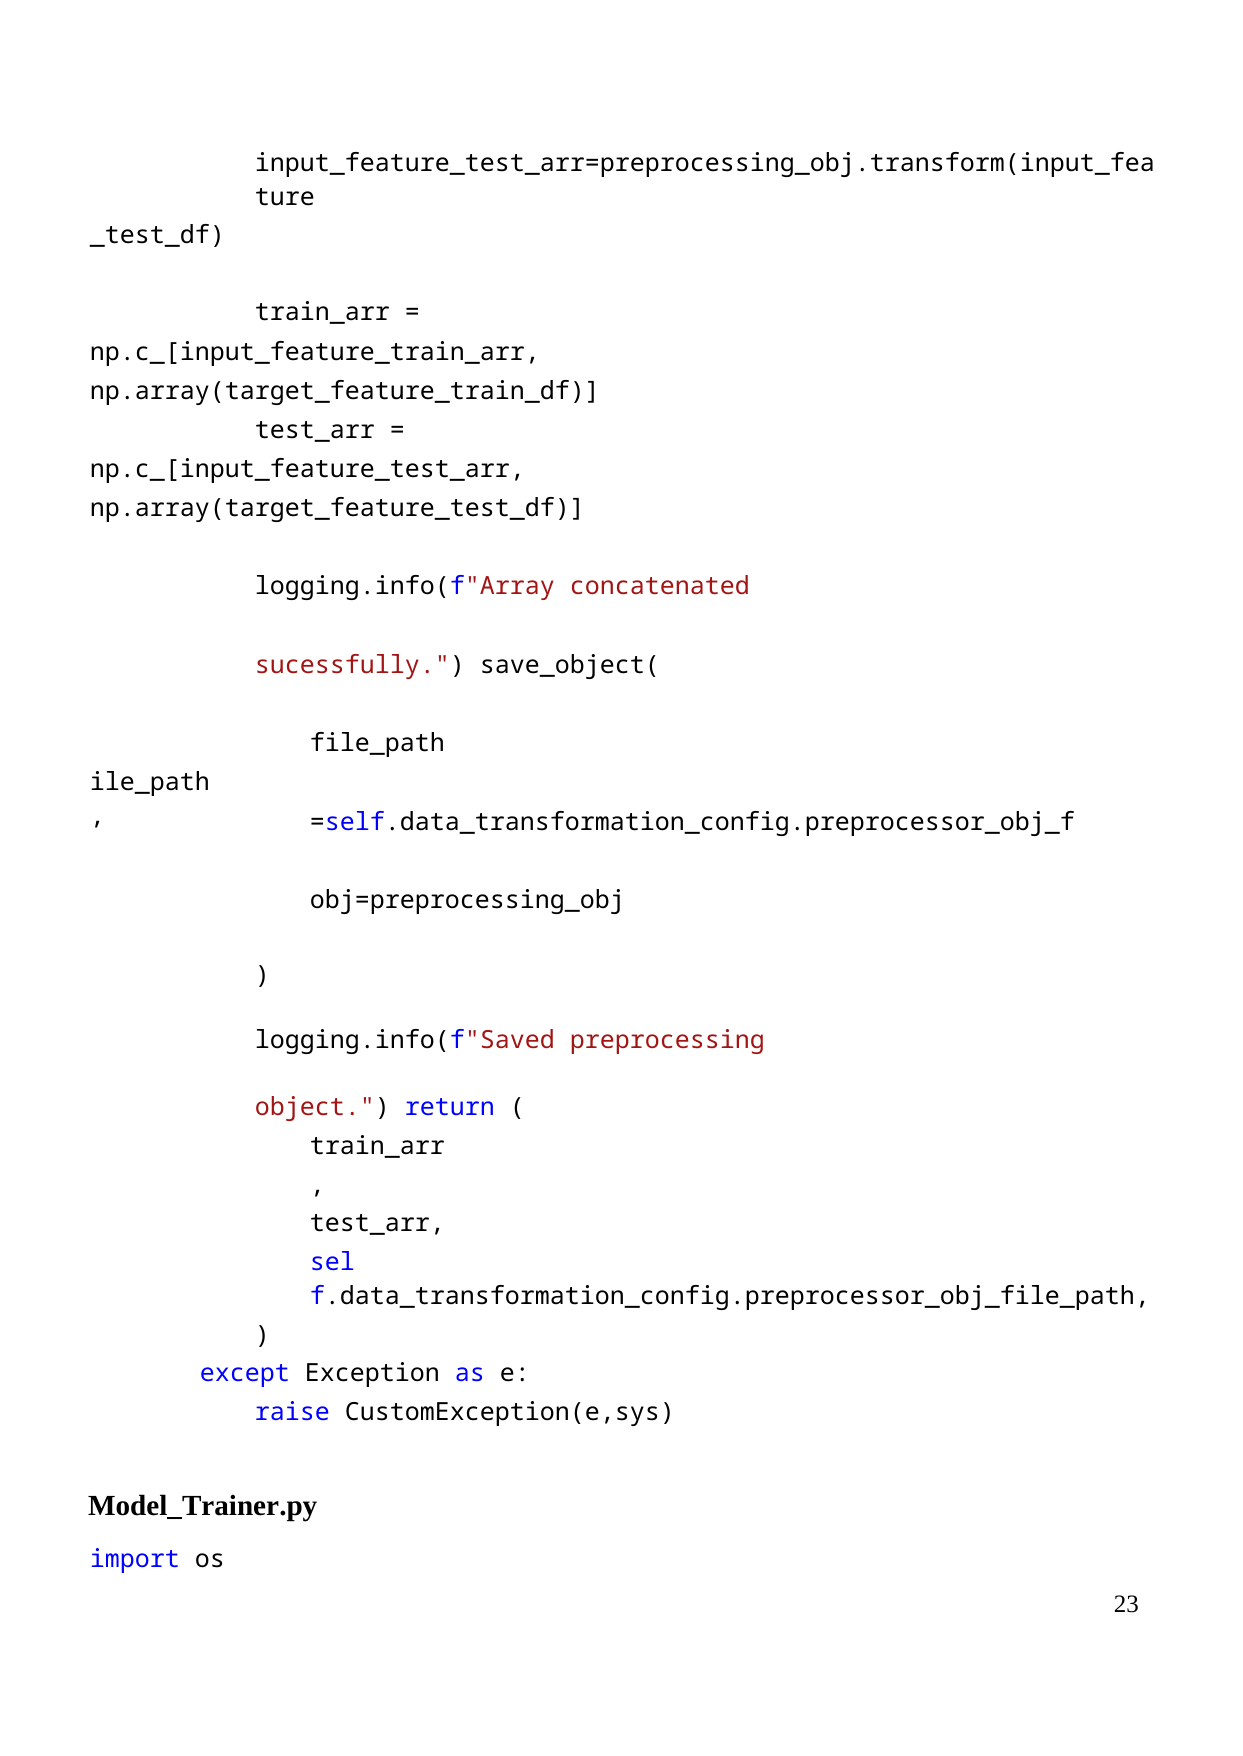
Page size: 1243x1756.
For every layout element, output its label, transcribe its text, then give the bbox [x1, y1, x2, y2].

text except Exception as e: [199, 1355, 1168, 1389]
text logging.info(f"Saved preprocessing object.") return ( [254, 989, 861, 1123]
text logging.info(f"Array concatenated sucessfully.") save_object( [254, 568, 916, 680]
text file_path=self.data_transformation_config.preprocessor_obj_f obj=preprocessing_obj [309, 725, 1136, 916]
text train_arr, test_arr, [309, 1128, 449, 1239]
text train_arr = np.c_[input_feature_train_arr, np.array(target_feature_train_df)] [89, 294, 834, 406]
text raise CustomException(e,sys) [254, 1393, 1168, 1427]
text ile_path, [89, 763, 217, 831]
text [89, 1540, 270, 1574]
text input_feature_test_arr=preprocessing_obj.transform(input_feature [254, 144, 1168, 212]
text ) [254, 1316, 1168, 1350]
text ) [254, 960, 1168, 989]
text test_arr = np.c_[input_feature_test_arr, np.array(target_feature_test_df)] [89, 411, 806, 524]
text _test_df) [89, 217, 1168, 251]
subtitle Model_Trainer.py [88, 1488, 1168, 1521]
text self.data_transformation_config.preprocessor_obj_file_path, [309, 1244, 1168, 1312]
